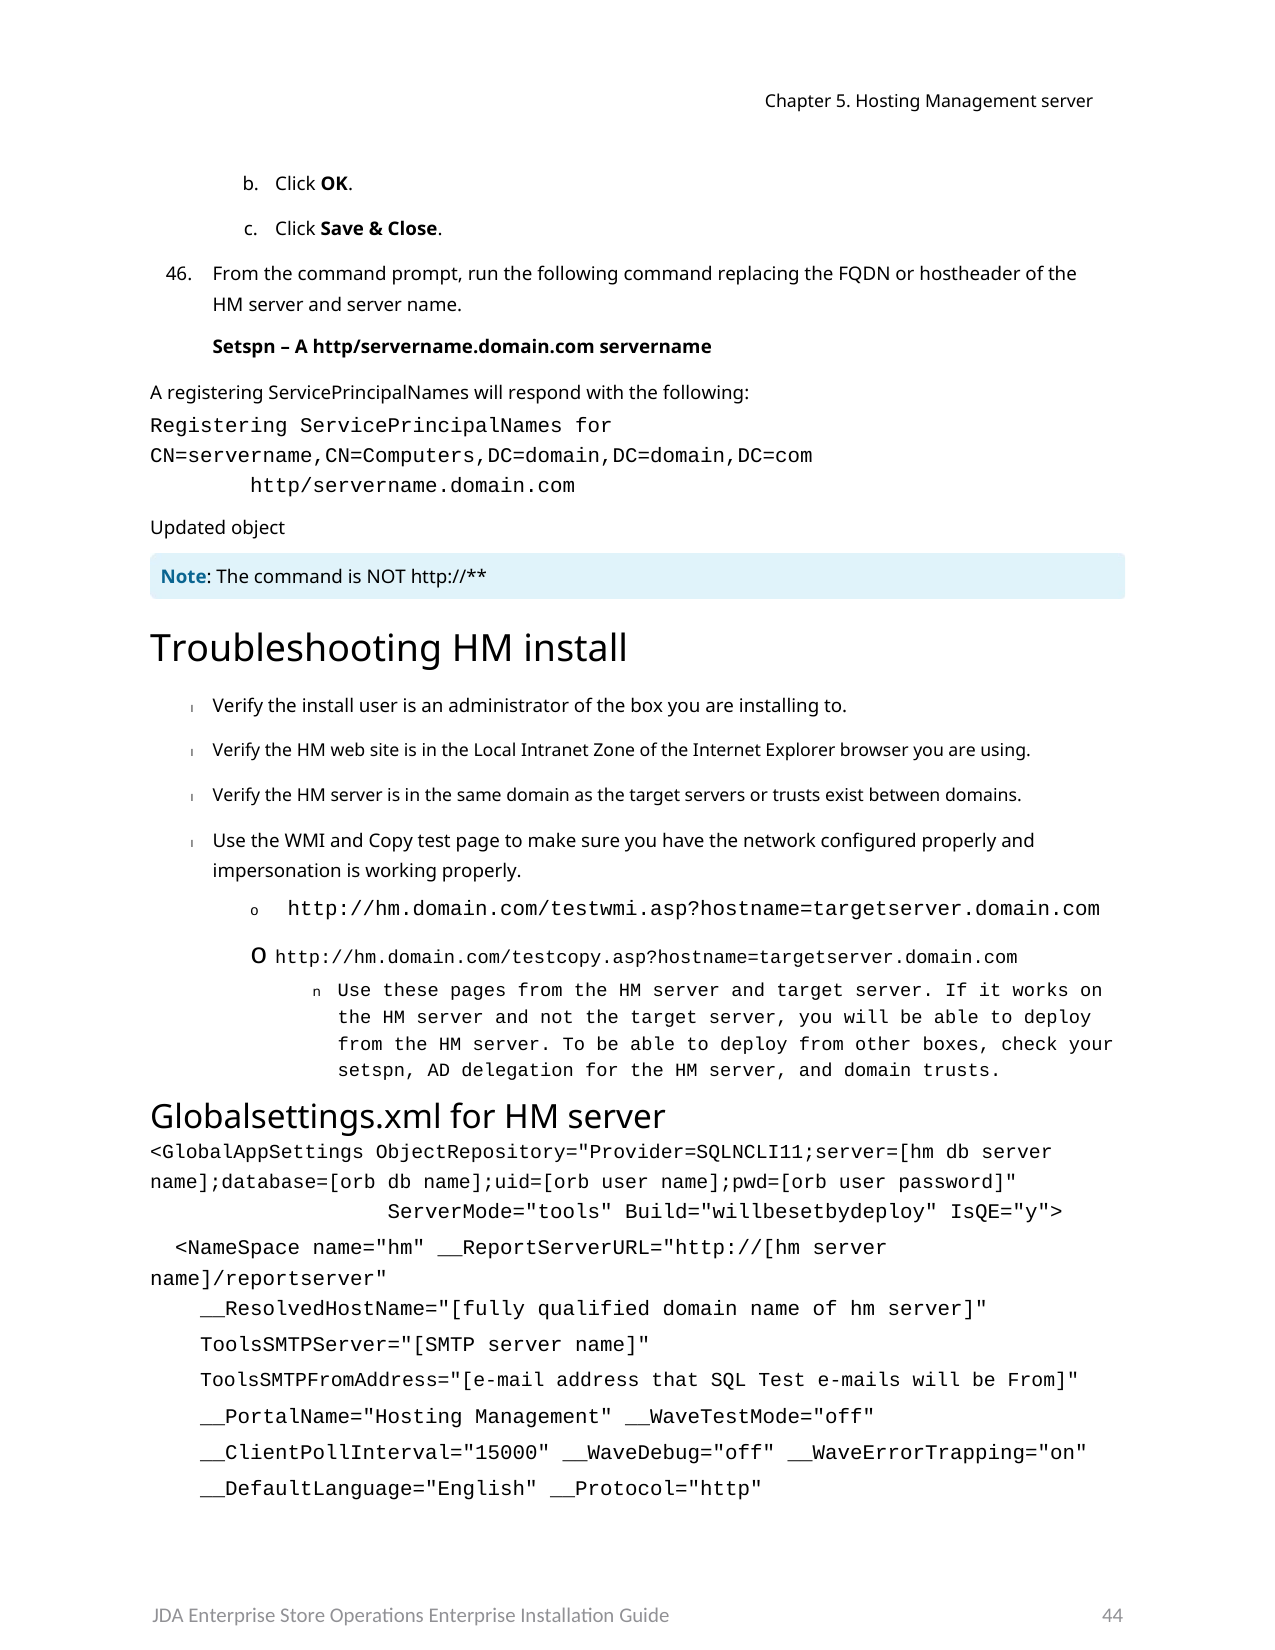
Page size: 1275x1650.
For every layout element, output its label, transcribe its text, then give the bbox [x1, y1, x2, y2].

picture [150, 553, 1125, 599]
text ServerMode="tools" Build="willbesetbydeploy" IsQE="y"> [387, 1201, 1125, 1225]
text Troubleshooting HM install [150, 621, 1125, 672]
text Registering ServicePrincipalNames for CN=servername,CN=Computers,DC=domain,DC=domain,DC=com [150, 414, 812, 468]
list Use the WMI and Copy test page to make sure you have the network configured properly and impersonation is working properly. [191, 827, 1060, 883]
table_header 44 [894, 1600, 1123, 1628]
text <NameSpace name="hm" __ReportServerURL="http://[hm server name]/reportserver" [150, 1237, 887, 1291]
list Verify the install user is an administrator of the box you are installing to. [191, 692, 1125, 718]
text __ResolvedHostName="[fully qualified domain name of hm server]" [200, 1298, 1125, 1322]
text http/servername.domain.com [250, 475, 1125, 499]
text __DefaultLanguage="English" __Protocol="http" [200, 1478, 1125, 1501]
text Setspn – A http/servername.domain.com servername [212, 334, 1125, 359]
list Click Save & Close. [244, 215, 1125, 241]
list http://hm.domain.com/testwmi.asp?hostname=targetserver.domain.com [250, 898, 1125, 921]
list From the command prompt, run the following command replacing the FQDN or hostheader of the HM server and server name. [166, 260, 1100, 317]
text Globalsettings.xml for HM server [150, 1093, 1125, 1138]
list Verify the HM server is in the same domain as the target servers or trusts exist between domains. [191, 782, 1125, 806]
list Click OK. [242, 170, 1125, 196]
text ToolsSMTPServer="[SMTP server name]" [200, 1334, 1125, 1358]
text <GlobalAppSettings ObjectRepository="Provider=SQLNCLI11;server=[hm db server name];database=[orb db name];uid=[orb user name];pwd=[orb user password]" [150, 1142, 1100, 1194]
text ToolsSMTPFromAddress="[e-mail address that SQL Test e-mails will be From]" [200, 1370, 1125, 1392]
list Use these pages from the HM server and target server. If it works on the HM server and not the target server, you will be able to deploy from the HM server. To be able to deploy from other boxes, check your setspn, AD delegation for the HM server, and domain trusts. [312, 981, 1125, 1082]
text Chapter 5. Hosting Management server [764, 88, 1125, 112]
list http://hm.domain.com/testcopy.asp?hostname=targetserver.domain.com [250, 939, 1125, 972]
text Updated object [150, 514, 1125, 540]
list Verify the HM web site is in the Local Intranet Zone of the Internet Explorer browser you are using. [191, 737, 1125, 761]
text __PortalName="Hosting Management" __WaveTestMode="off" [200, 1406, 1125, 1429]
table_header JDA Enterprise Store Operations Enterprise Installation Guide [152, 1600, 894, 1628]
text Note: The command is NOT http://** [160, 563, 1125, 589]
text A registering ServicePrincipalNames will respond with the following: [150, 379, 1125, 404]
text __ClientPollInterval="15000" __WaveDebug="off" __WaveErrorTrapping="on" [200, 1442, 1125, 1465]
